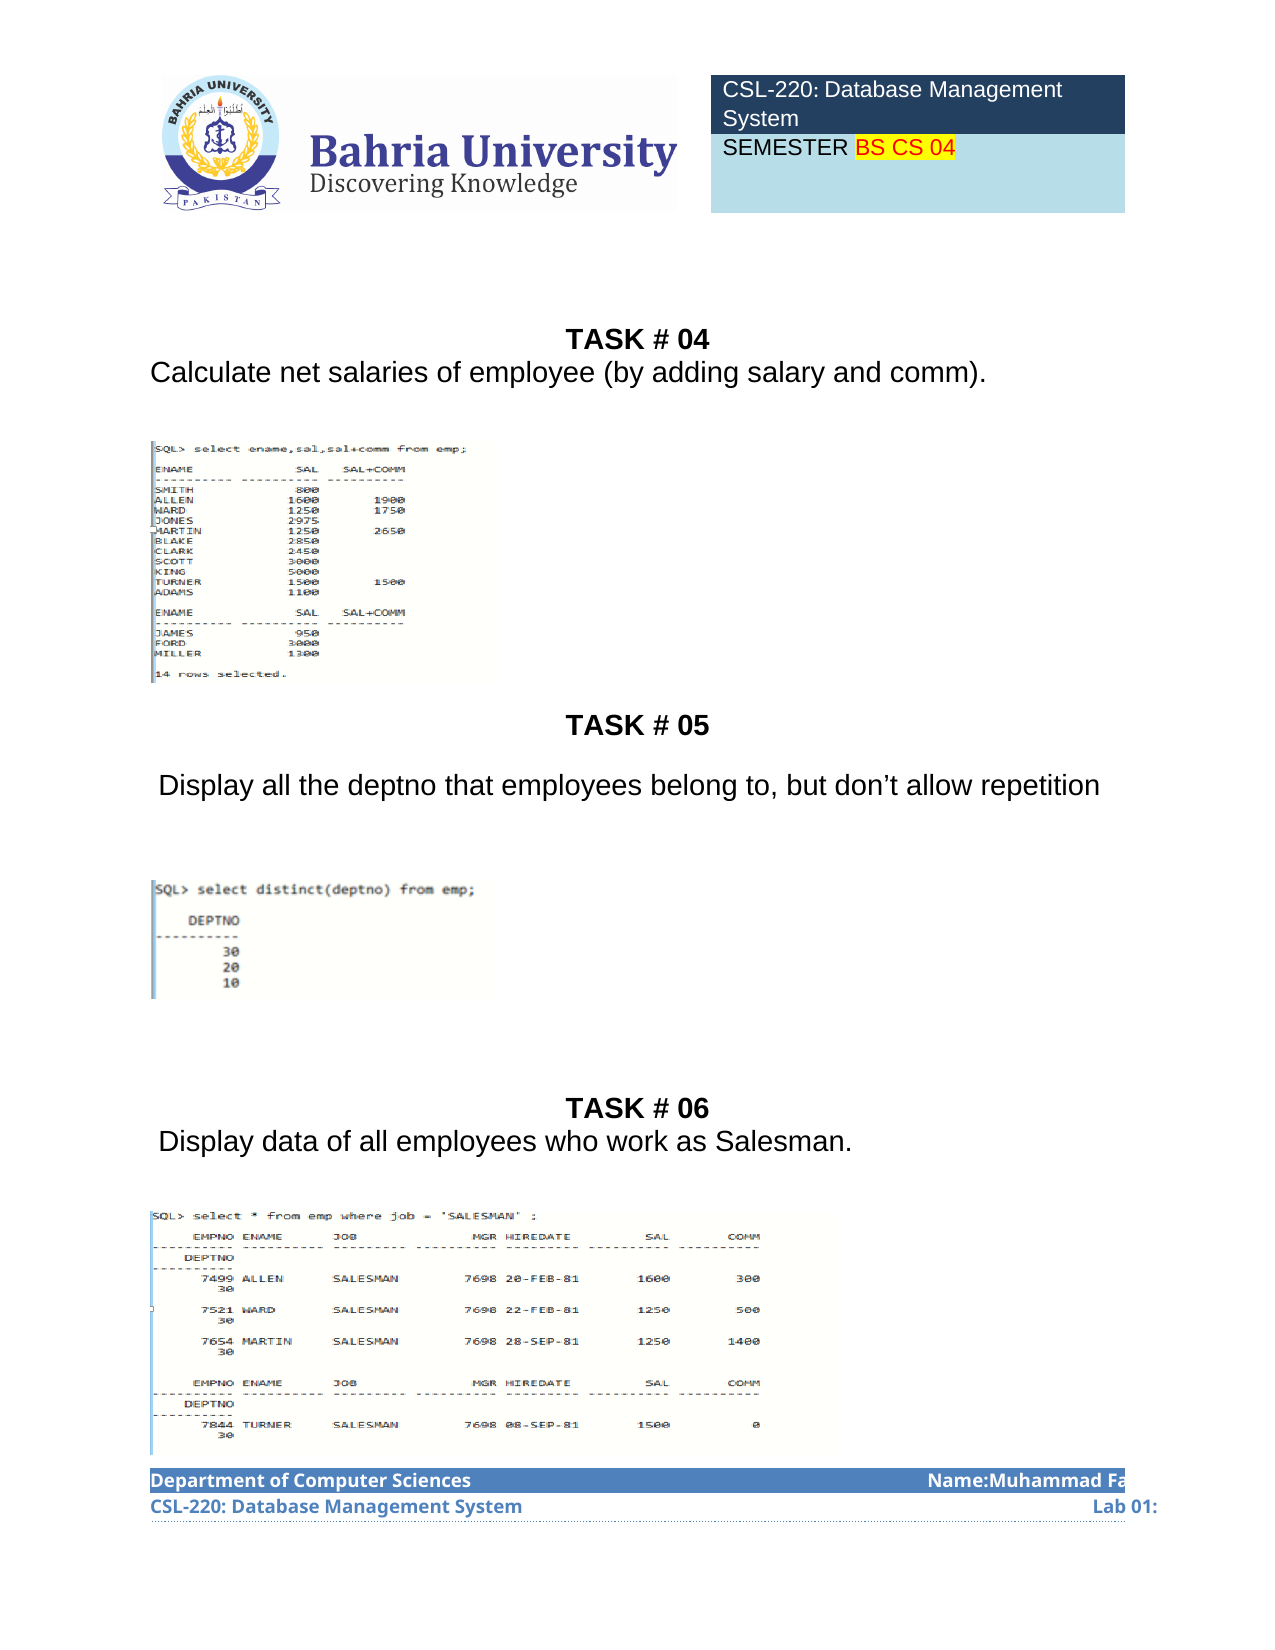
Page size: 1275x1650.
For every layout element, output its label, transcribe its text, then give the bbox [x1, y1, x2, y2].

picture [161, 75, 678, 211]
picture [150, 880, 497, 999]
text Display data of all employees who work as Salesman. [150, 1124, 1125, 1158]
text TASK # 04 [150, 322, 1125, 355]
text Display all the deptno that employees belong to, but don’t allow repetition [150, 768, 1125, 801]
text TASK # 06 [150, 1091, 1125, 1124]
text Calculate net salaries of employee (by adding salary and comm). [150, 355, 1125, 389]
text TASK # 05 [150, 708, 1125, 742]
picture [150, 441, 499, 683]
picture [150, 1211, 836, 1455]
